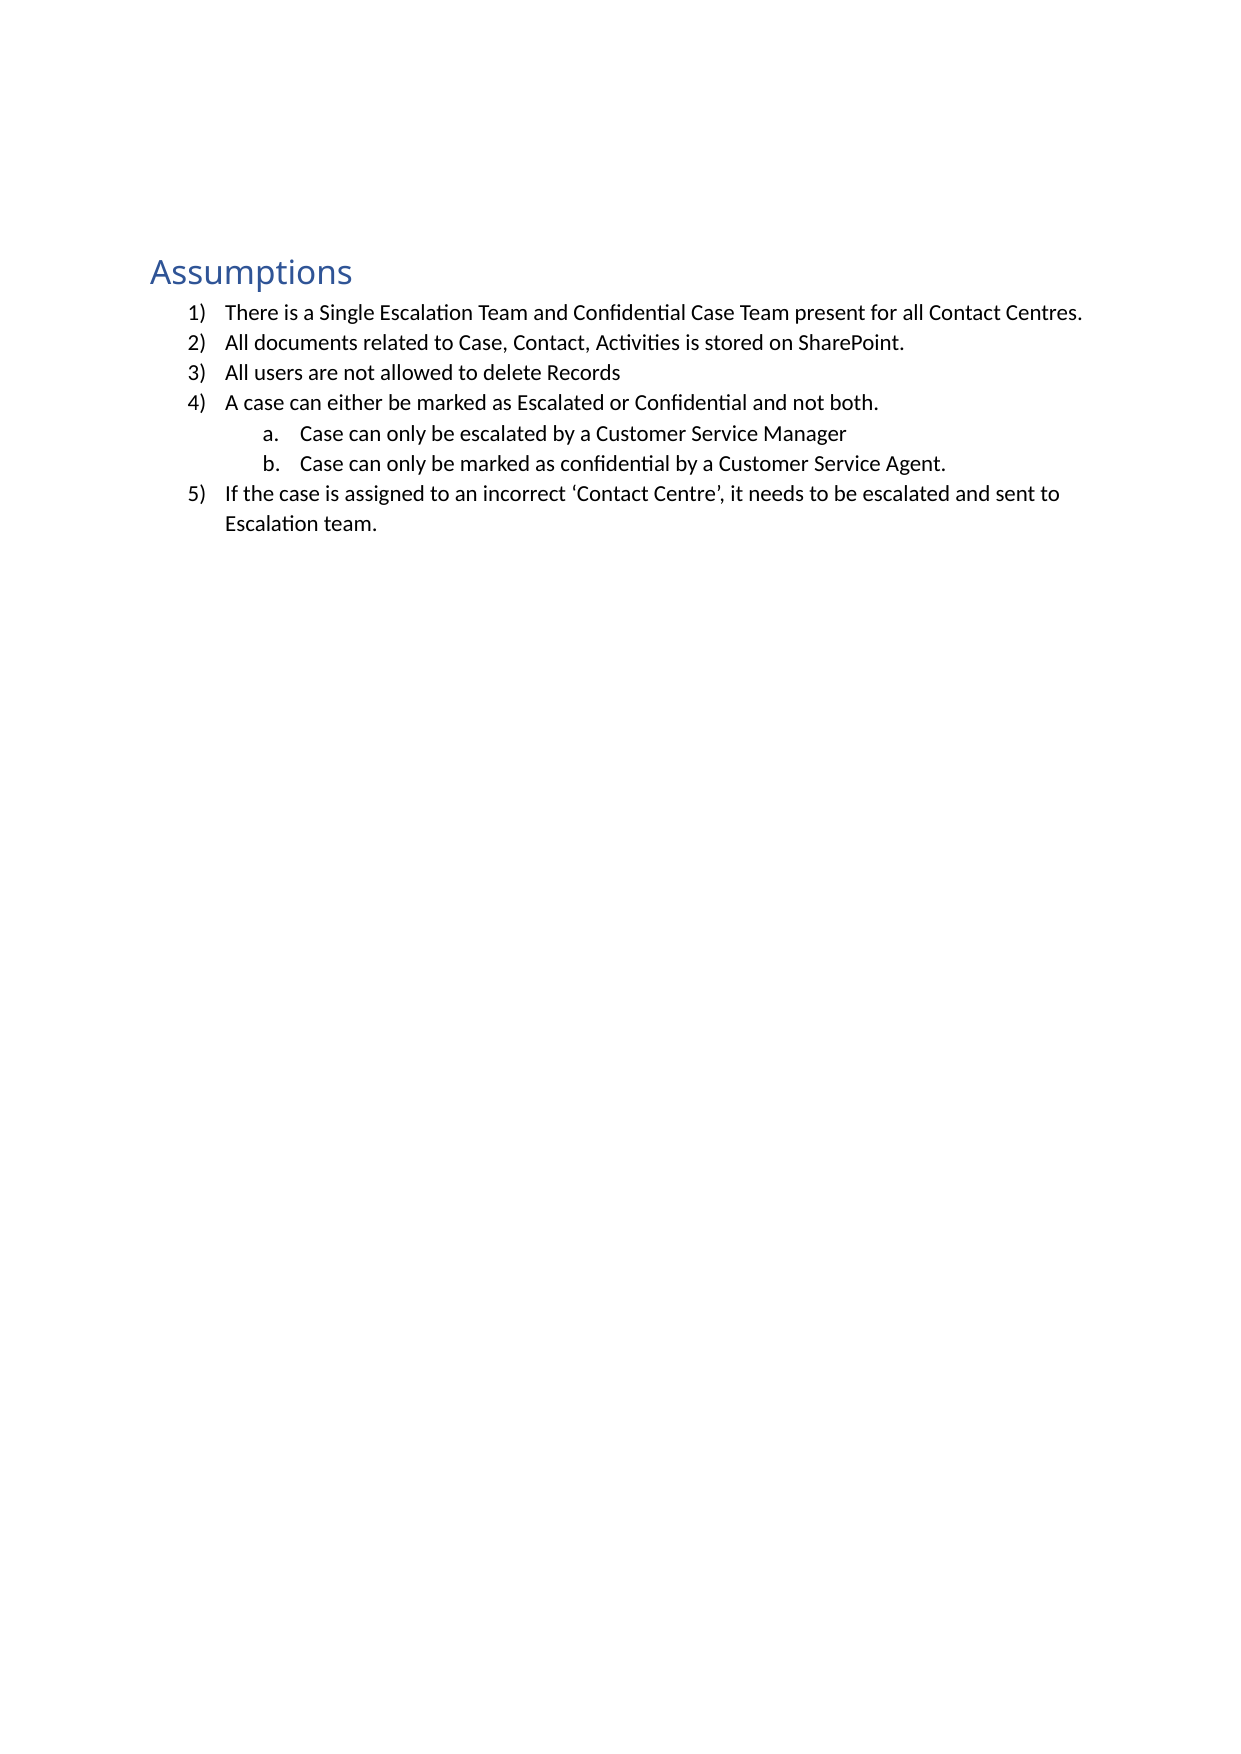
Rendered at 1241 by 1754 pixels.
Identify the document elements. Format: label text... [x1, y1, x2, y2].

list All documents related to Case, Contact, Activities is stored on SharePoint. [187, 328, 1090, 356]
list If the case is assigned to an incorrect ‘Contact Centre’, it needs to be escalated and sent to Escalation team. [187, 479, 1090, 537]
subtitle Assumptions [150, 249, 1090, 294]
list Case can only be marked as confidential by a Customer Service Agent. [262, 449, 1090, 477]
list There is a Single Escalation Team and Confidential Case Team present for all Contact Centres. [187, 298, 1090, 326]
list All users are not allowed to delete Records [187, 358, 1090, 386]
list Case can only be escalated by a Customer Service Manager [262, 419, 1090, 447]
list A case can either be marked as Escalated or Confidential and not both. [187, 388, 1090, 417]
